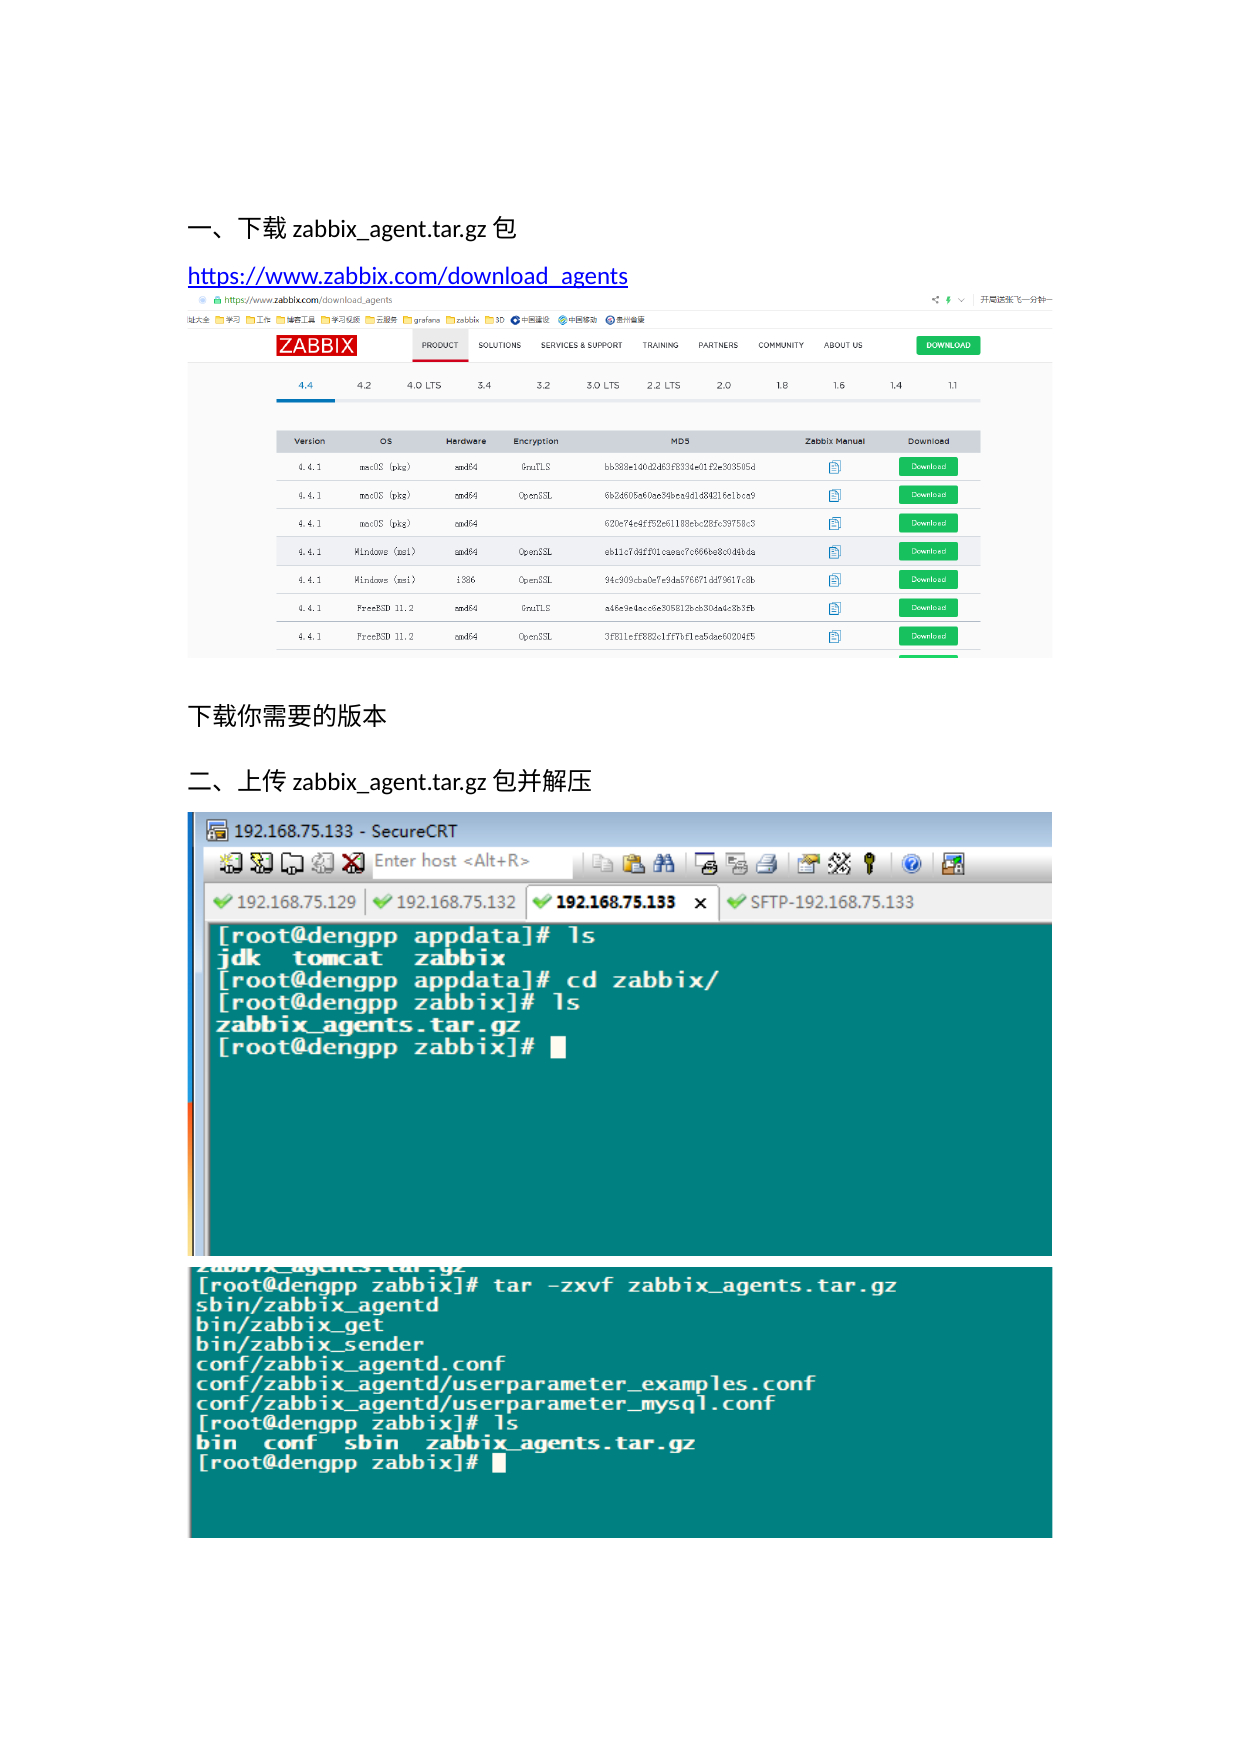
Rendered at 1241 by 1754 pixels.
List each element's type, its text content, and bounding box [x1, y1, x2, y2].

picture [187, 1267, 1053, 1538]
text 二、上传zabbix_agent.tar.gz包并解压 [187, 747, 1053, 812]
text 下载你需要的版本 [187, 682, 1053, 747]
picture [187, 292, 1053, 658]
picture [187, 812, 1052, 1256]
list 下载zabbix_agent.tar.gz包 [187, 194, 1053, 259]
text https://www.zabbix.com/download_agents [187, 259, 1053, 292]
